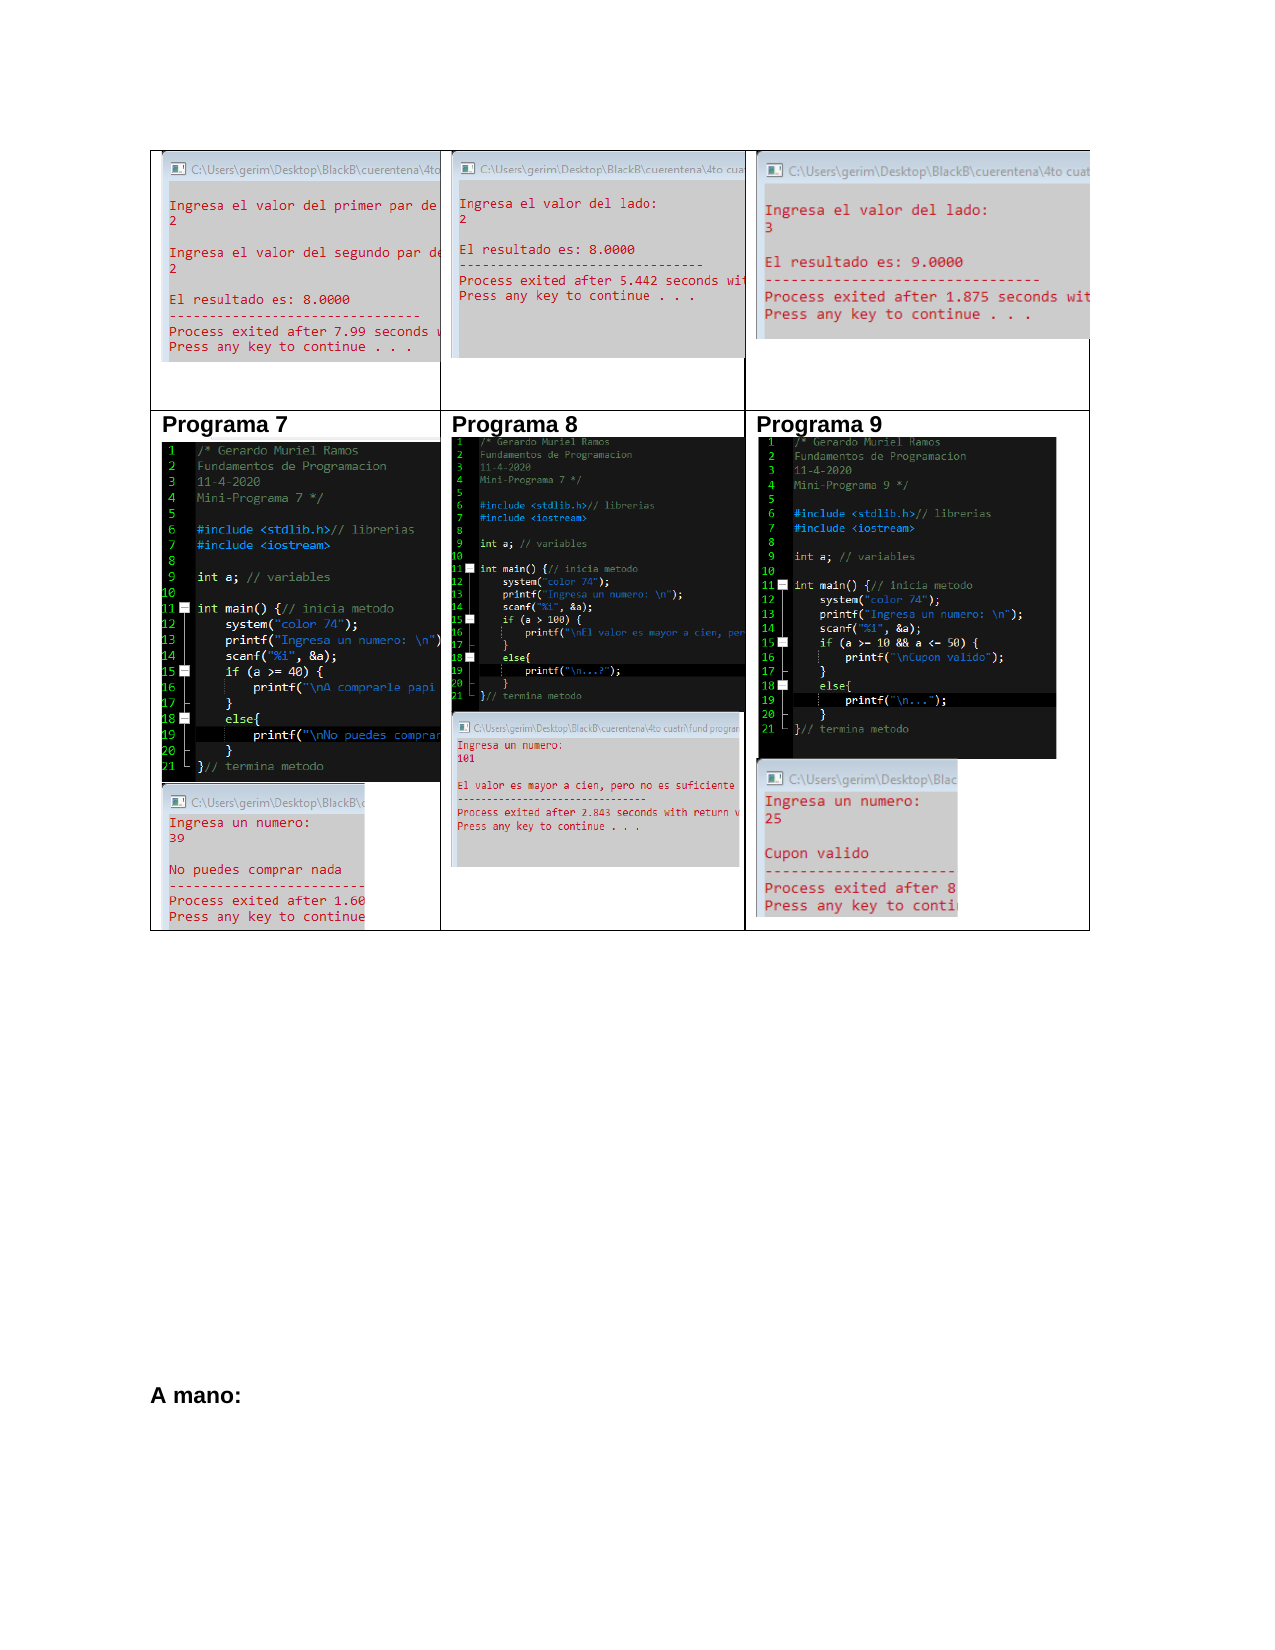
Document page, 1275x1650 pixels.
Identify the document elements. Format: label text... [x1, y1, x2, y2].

table_cell Programa 5 [441, 151, 744, 410]
table_cell Programa 7 [151, 411, 440, 930]
table_cell Programa 8 [441, 411, 744, 930]
text A mano: [150, 1382, 1125, 1408]
table_cell Programa 4 [151, 151, 440, 410]
table_cell Programa 6 [746, 151, 1089, 410]
table_cell Programa 9 [746, 411, 1089, 930]
